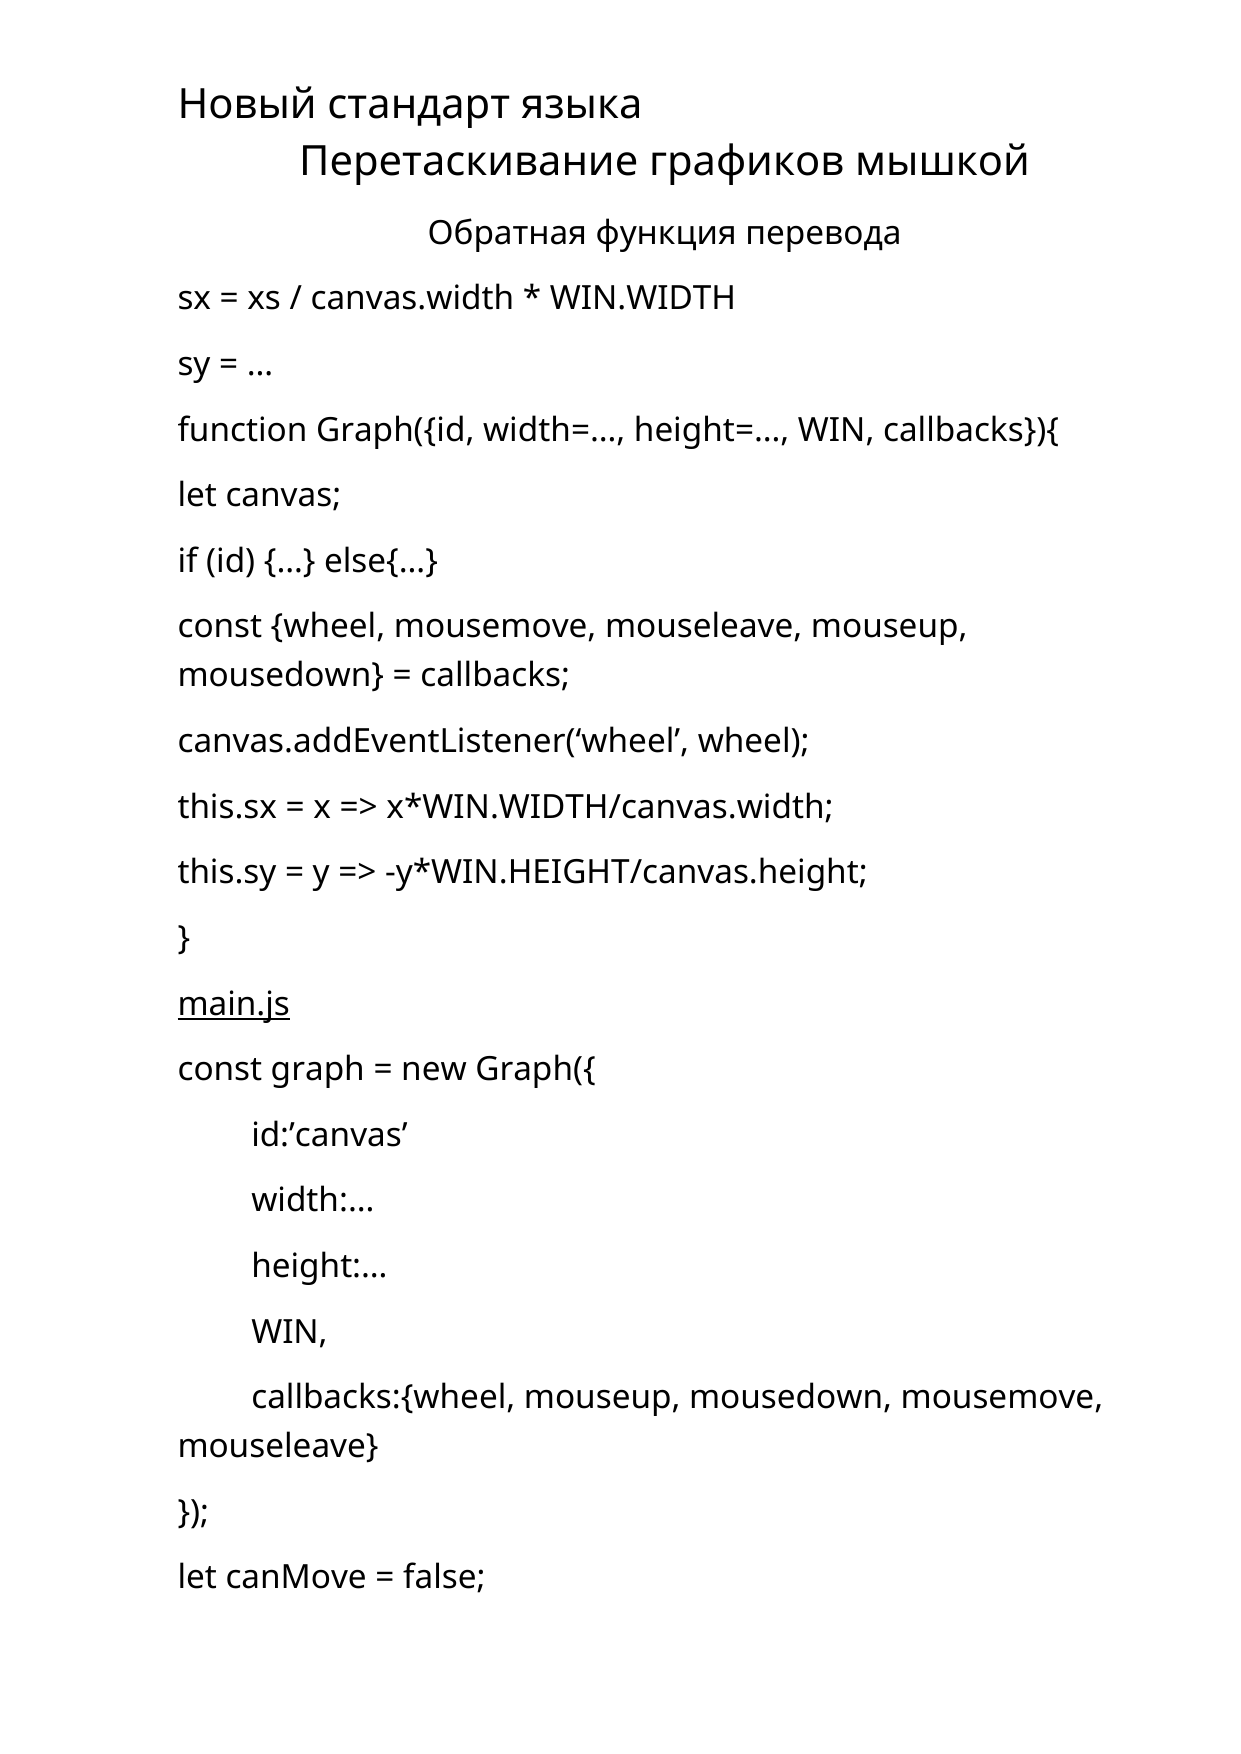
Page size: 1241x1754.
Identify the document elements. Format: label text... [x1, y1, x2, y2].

text height:… [177, 1242, 1152, 1287]
text canvas.addEventListener(‘wheel’, wheel); [177, 717, 1152, 762]
text sx = xs / canvas.width * WIN.WIDTH [177, 274, 1152, 319]
text let canvas; [177, 471, 1152, 516]
text function Graph({id, width=…, height=…, WIN, callbacks}){ [177, 405, 1152, 451]
text }); [177, 1488, 1152, 1533]
text Обратная функция перевода [177, 208, 1152, 254]
text const {wheel, mousemove, mouseleave, mouseup, mousedown} = callbacks; [177, 602, 1152, 697]
text id:’canvas’ [177, 1111, 1152, 1156]
text Перетаскивание графиков мышкой [177, 131, 1152, 187]
text let canMove = false; [177, 1553, 1152, 1599]
text const graph = new Graph({ [177, 1045, 1152, 1090]
text WIN, [177, 1307, 1152, 1353]
text width:… [177, 1176, 1152, 1222]
text main.js [177, 979, 1152, 1025]
text this.sx = x => x*WIN.WIDTH/canvas.width; [177, 782, 1152, 828]
text callbacks:{wheel, mouseup, mousedown, mousemove, mouseleave} [177, 1373, 1152, 1467]
text sy = … [177, 340, 1152, 385]
text this.sy = y => -y*WIN.HEIGHT/canvas.height; [177, 848, 1152, 893]
text } [177, 914, 1152, 959]
text if (id) {…} else{…} [177, 537, 1152, 582]
